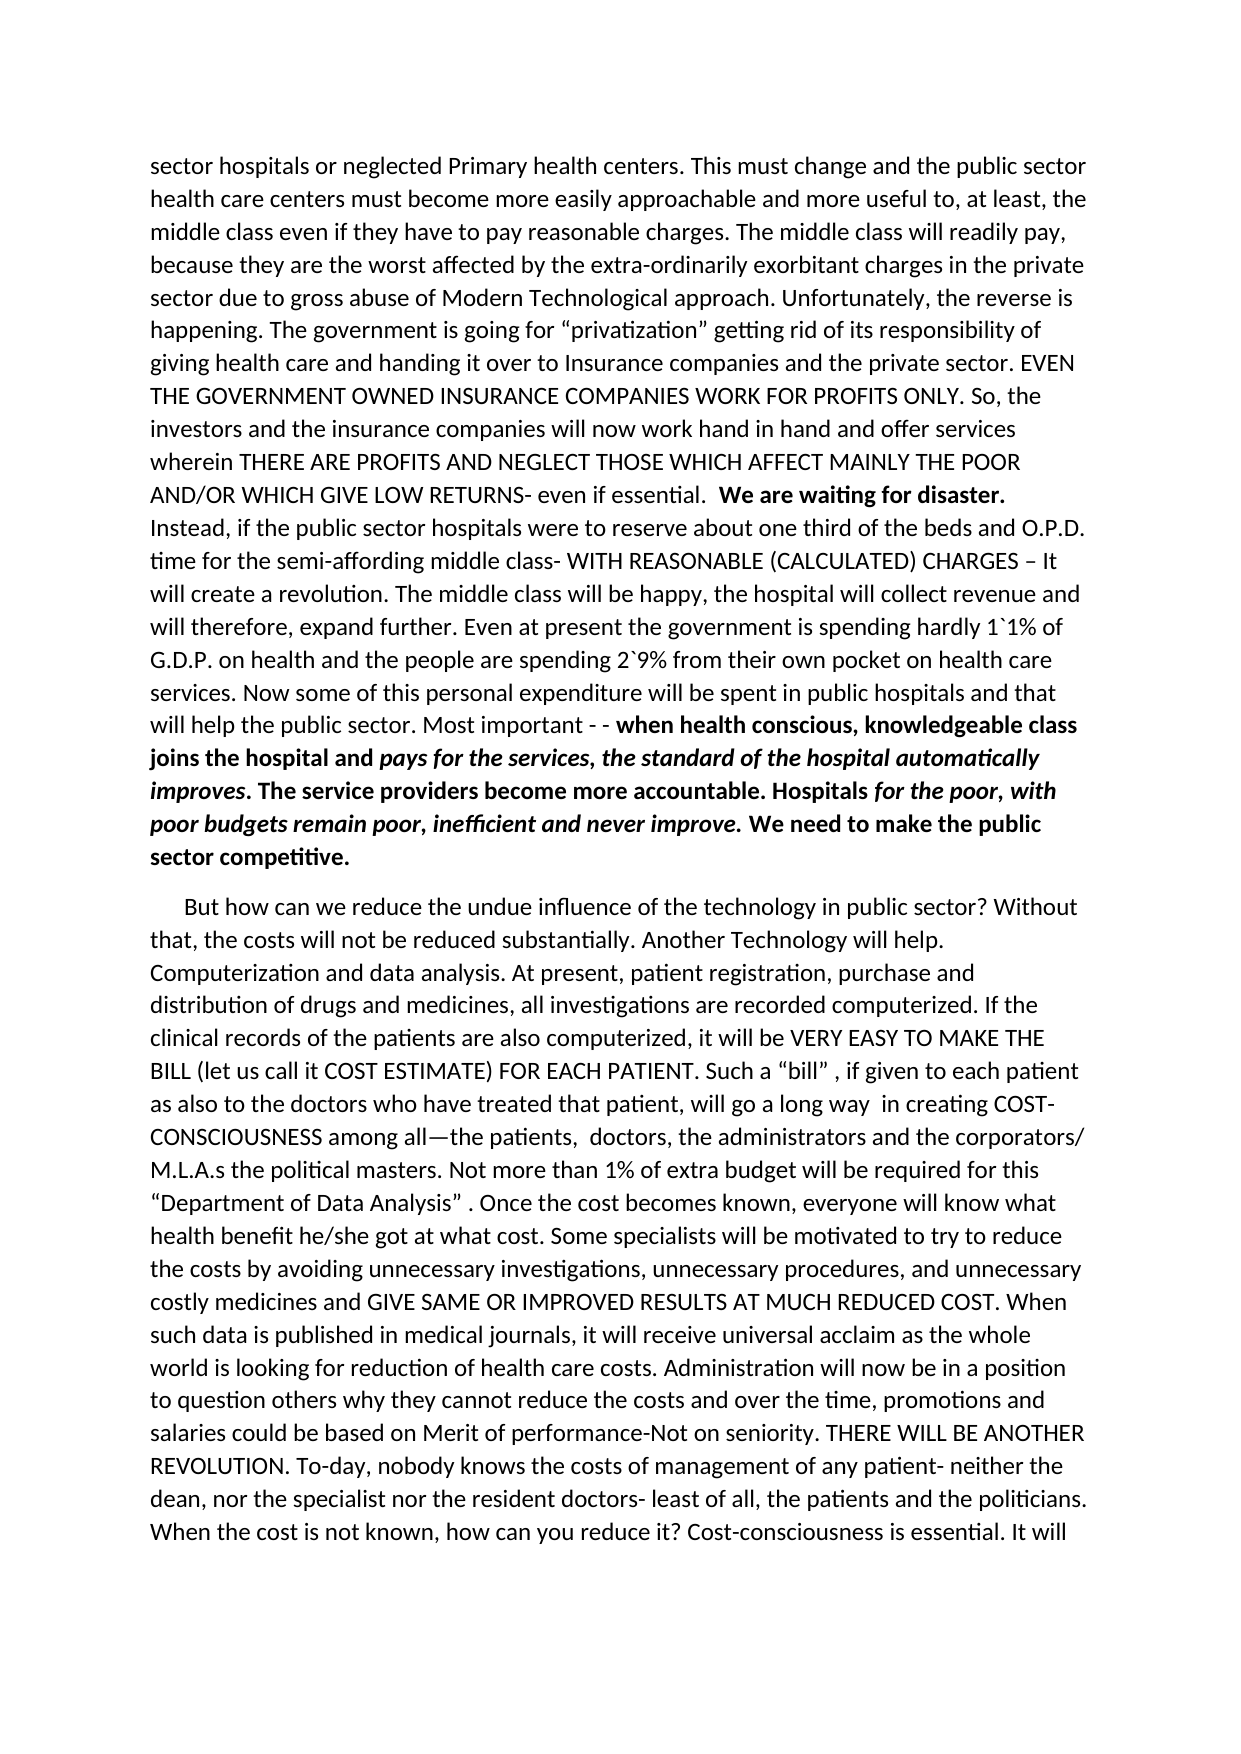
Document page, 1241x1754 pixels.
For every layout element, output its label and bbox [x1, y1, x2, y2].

text [150, 150, 1090, 872]
text [150, 891, 1090, 1547]
